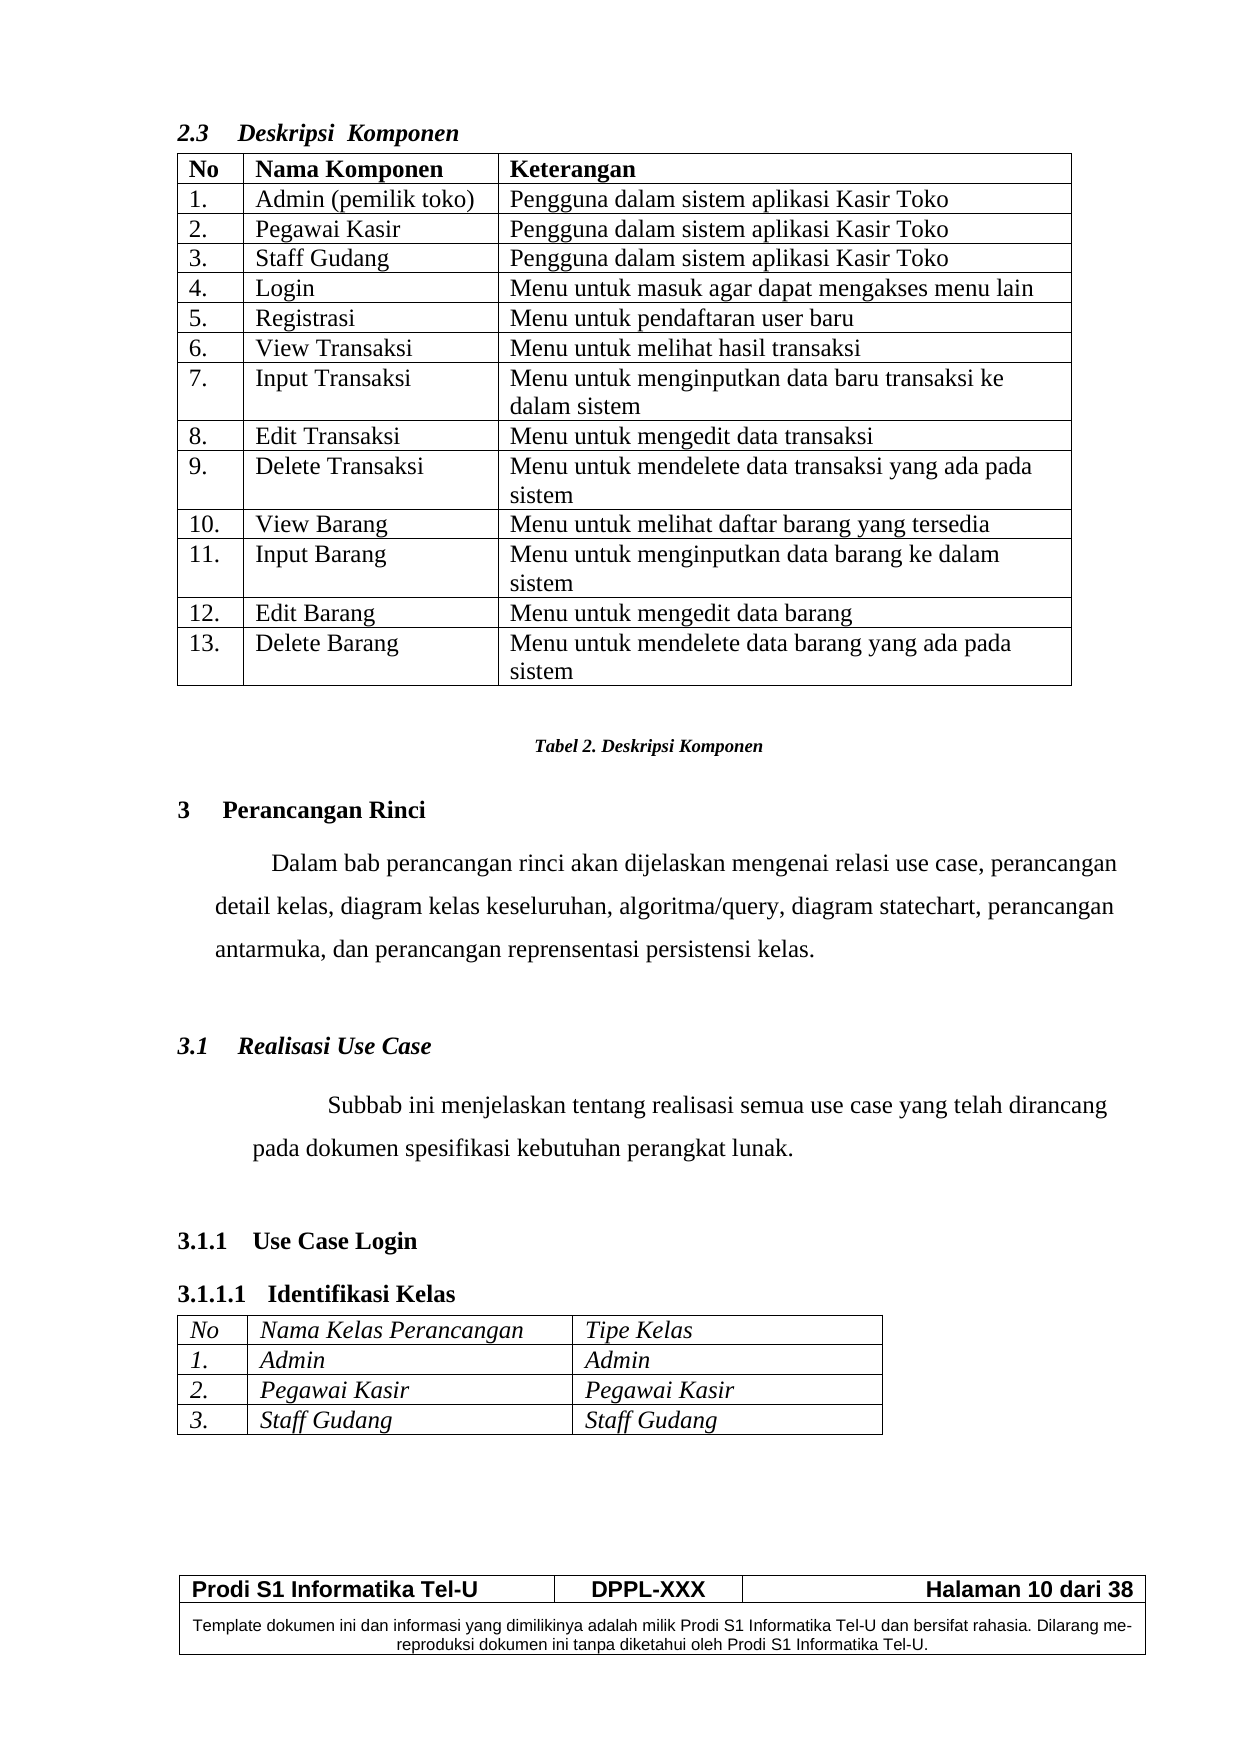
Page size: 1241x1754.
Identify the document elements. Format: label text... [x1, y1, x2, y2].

table_header Keterangan [499, 154, 1071, 183]
subtitle Identifikasi Kelas [177, 1279, 1122, 1308]
table_cell Edit Transaksi [244, 421, 498, 450]
table_cell 5. [178, 303, 243, 332]
table_cell 7. [178, 363, 243, 420]
table_cell Input Barang [244, 539, 498, 597]
table_cell 3. [178, 244, 243, 272]
table_header Tipe Kelas [573, 1316, 882, 1344]
table_cell 11. [178, 539, 243, 597]
subtitle Tabel 2. Deskripsi Komponen [177, 735, 1122, 757]
table_header No [178, 154, 243, 183]
table_cell Delete Barang [244, 628, 498, 685]
text Subbab ini menjelaskan tentang realisasi semua use case yang telah dirancang pada dokumen spesifikasi kebutuhan perangkat lunak. [252, 1090, 1122, 1162]
subtitle Deskripsi Komponen [177, 118, 1122, 147]
table_cell Menu untuk menginputkan data baru transaksi ke dalam sistem [499, 363, 1071, 420]
table_cell View Barang [244, 510, 498, 538]
table_cell 13. [178, 628, 243, 685]
table_cell Admin (pemilik toko) [244, 184, 498, 213]
table_cell Pengguna dalam sistem aplikasi Kasir Toko [499, 184, 1071, 213]
subtitle Use Case Login [177, 1226, 1122, 1254]
table_cell Login [244, 273, 498, 302]
table_cell 10. [178, 510, 243, 538]
table_cell Menu untuk mendelete data transaksi yang ada pada sistem [499, 451, 1071, 508]
table_cell Input Transaksi [244, 363, 498, 420]
table_cell Menu untuk mengedit data barang [499, 598, 1071, 627]
table_cell 8. [178, 421, 243, 450]
table_cell Edit Barang [244, 598, 498, 627]
table_cell Menu untuk menginputkan data barang ke dalam sistem [499, 539, 1071, 597]
table_cell Registrasi [244, 303, 498, 332]
table_cell Pegawai Kasir [248, 1375, 572, 1404]
table_cell Staff Gudang [244, 244, 498, 272]
table_header Nama Kelas Perancangan [248, 1316, 572, 1344]
table_cell Admin [248, 1345, 572, 1374]
table_cell 3. [178, 1405, 247, 1434]
table_cell 9. [178, 451, 243, 508]
subtitle Perancangan Rinci [177, 795, 1122, 824]
table_cell Admin [573, 1345, 882, 1374]
table_cell Delete Transaksi [244, 451, 498, 508]
table_cell 1. [178, 1345, 247, 1374]
table_cell View Transaksi [244, 333, 498, 362]
table_cell 2. [178, 214, 243, 242]
table_cell Menu untuk mengedit data transaksi [499, 421, 1071, 450]
table_cell Pegawai Kasir [573, 1375, 882, 1404]
table_cell 2. [178, 1375, 247, 1404]
table_header No [178, 1316, 247, 1344]
table_cell 4. [178, 273, 243, 302]
table_cell 12. [178, 598, 243, 627]
table_header Nama Komponen [244, 154, 498, 183]
table_cell Menu untuk melihat daftar barang yang tersedia [499, 510, 1071, 538]
table_cell Menu untuk masuk agar dapat mengakses menu lain [499, 273, 1071, 302]
table_cell 1. [178, 184, 243, 213]
subtitle Realisasi Use Case [177, 1031, 1122, 1060]
table_cell Staff Gudang [248, 1405, 572, 1434]
table_cell 6. [178, 333, 243, 362]
table_cell Pengguna dalam sistem aplikasi Kasir Toko [499, 214, 1071, 242]
table_cell Menu untuk mendelete data barang yang ada pada sistem [499, 628, 1071, 685]
table_cell Pegawai Kasir [244, 214, 498, 242]
table_cell Menu untuk pendaftaran user baru [499, 303, 1071, 332]
table_cell Menu untuk melihat hasil transaksi [499, 333, 1071, 362]
table_cell Staff Gudang [573, 1405, 882, 1434]
text Dalam bab perancangan rinci akan dijelaskan mengenai relasi use case, perancangan detail kelas, diagram kelas keseluruhan, algoritma/query, diagram statechart, perancangan antarmuka, dan perancangan reprensentasi persistensi kelas. [215, 848, 1122, 963]
table_cell Pengguna dalam sistem aplikasi Kasir Toko [499, 244, 1071, 272]
